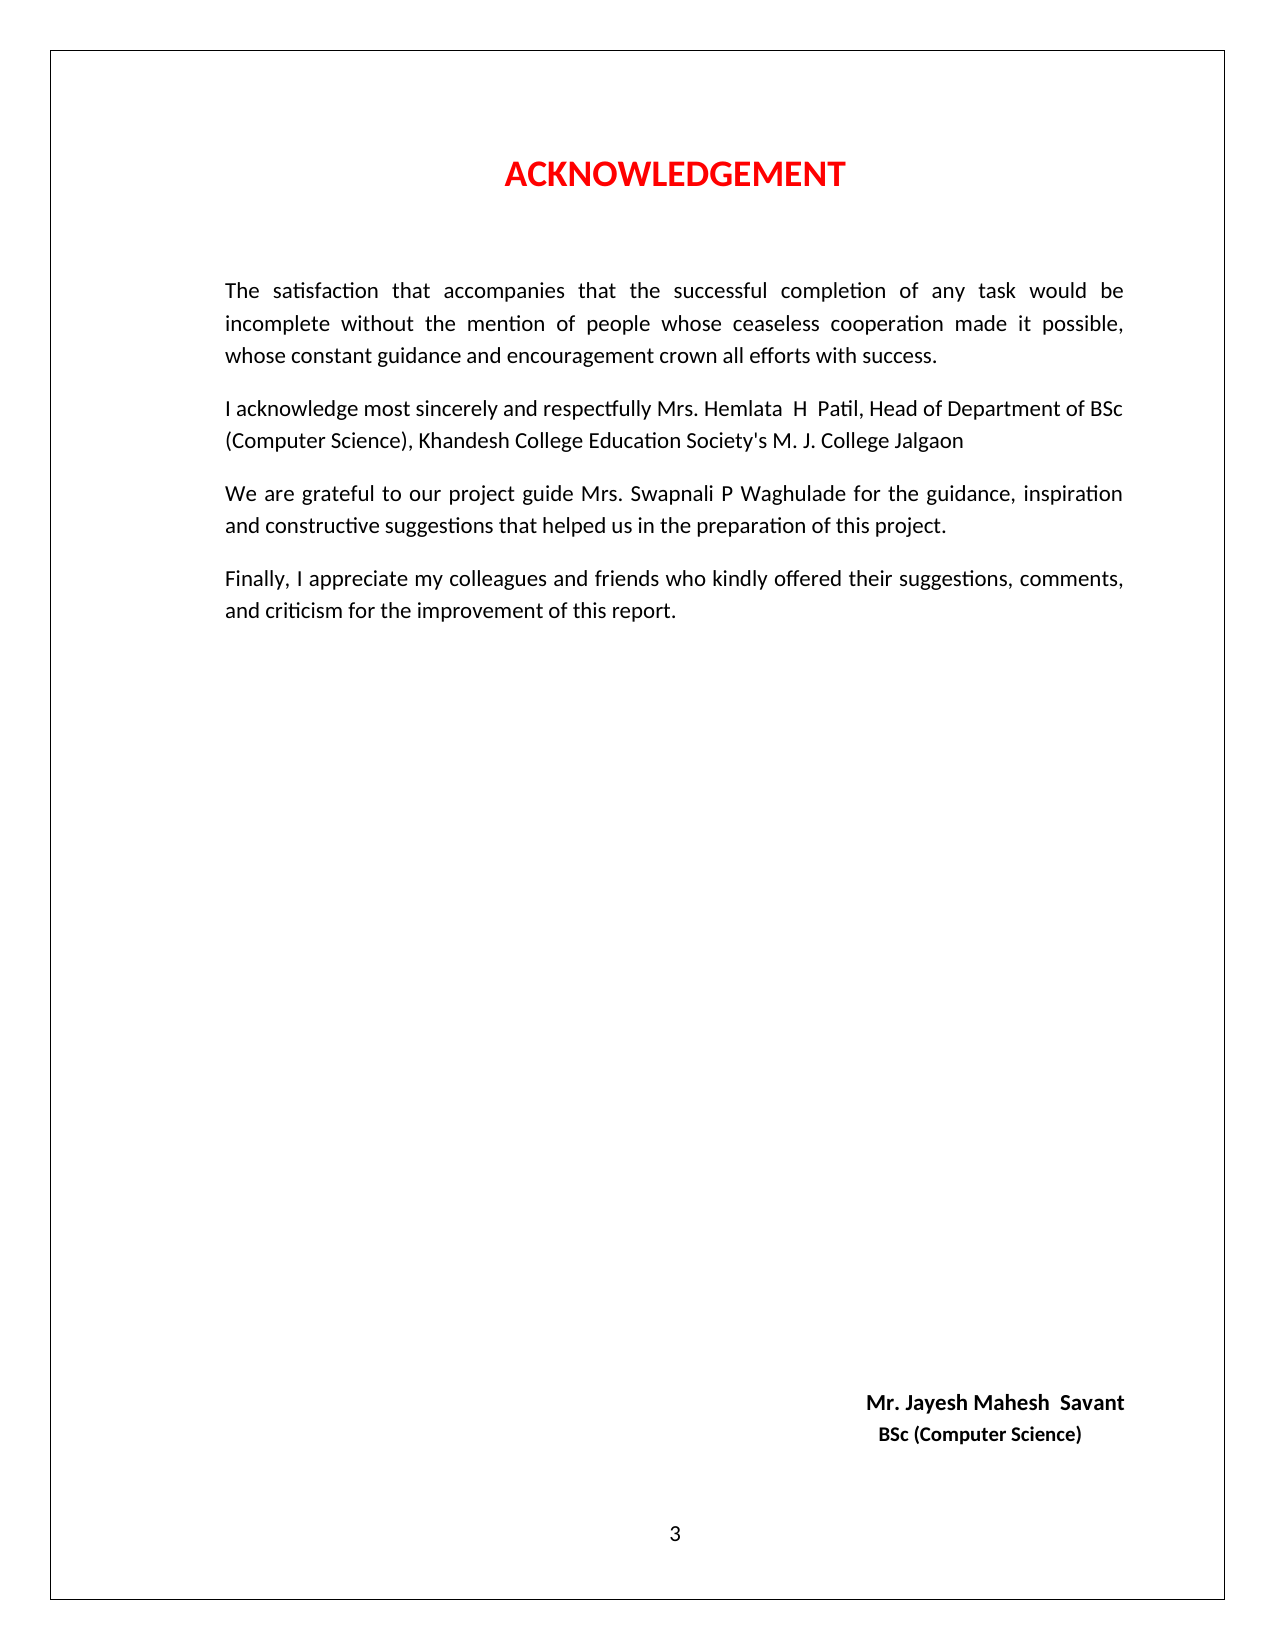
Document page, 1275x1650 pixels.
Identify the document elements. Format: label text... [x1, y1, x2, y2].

text Mr. Jayesh Mahesh Savant [225, 1388, 1125, 1417]
text The satisfaction that accompanies that the successful completion of any task would be incomplete without the mention of people whose ceaseless cooperation made it possible, whose constant guidance and encouragement crown all efforts with success. [225, 277, 1125, 369]
text Finally, I appreciate my colleagues and friends who kindly offered their suggestions, comments, and criticism for the improvement of this report. [225, 564, 1125, 624]
text We are grateful to our project guide Mrs. Swapnali P Waghulade for the guidance, inspiration and constructive suggestions that helped us in the preparation of this project. [225, 479, 1125, 539]
text ACKNOWLEDGEMENT [225, 150, 1125, 196]
text I acknowledge most sincerely and respectfully Mrs. Hemlata H Patil, Head of Department of BSc (Computer Science), Khandesh College Education Society's M. J. College Jalgaon [225, 394, 1125, 454]
text BSc (Computer Science) [225, 1421, 1125, 1446]
